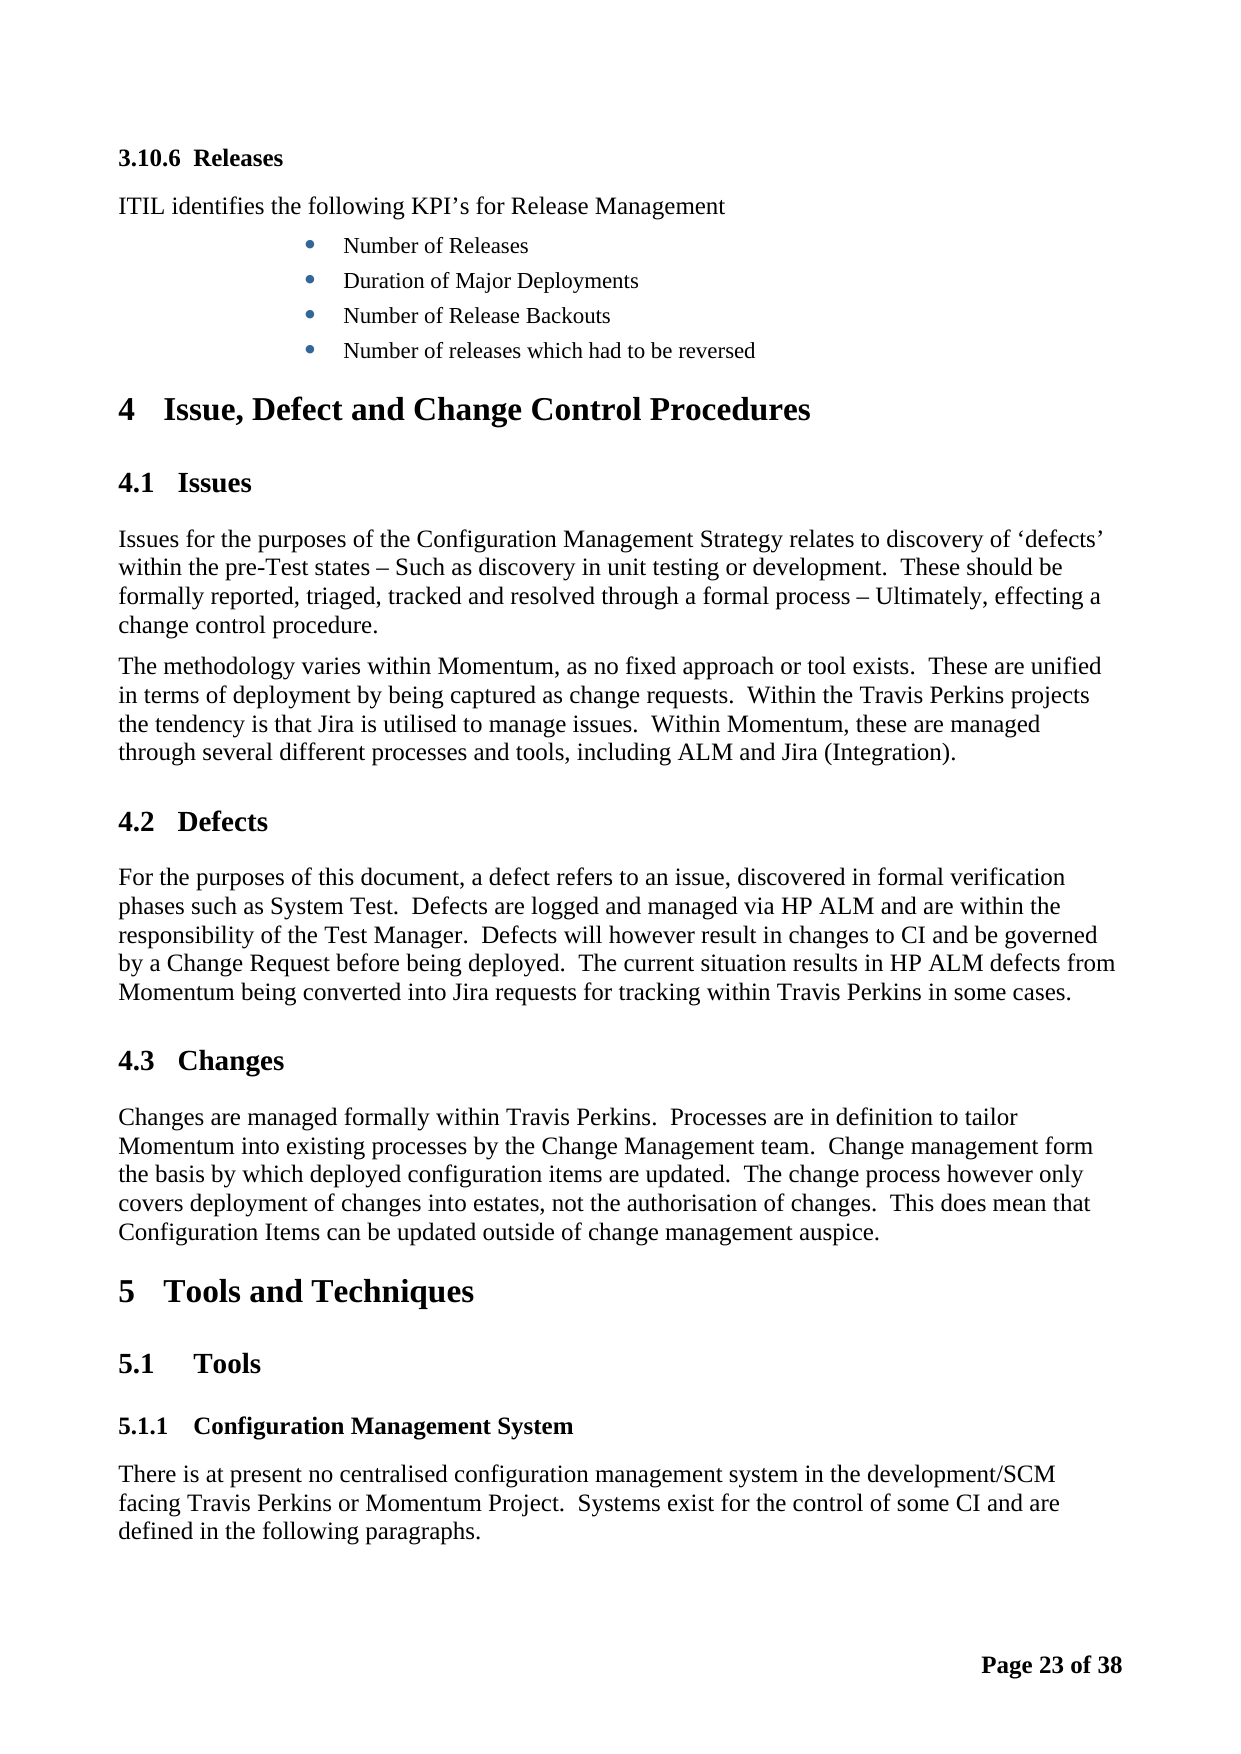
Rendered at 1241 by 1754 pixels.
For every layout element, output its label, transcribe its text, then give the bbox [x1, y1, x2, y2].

subtitle Tools and Techniques [118, 1271, 1122, 1309]
text There is at present no centralised configuration management system in the development/SCM facing Travis Perkins or Momentum Project. Systems exist for the control of some CI and are defined in the following paragraphs. [118, 1459, 1122, 1545]
text Number of releases which had to be reversed [306, 338, 1122, 364]
text The methodology varies within Momentum, as no fixed approach or tool exists. These are unified in terms of deployment by being captured as change requests. Within the Travis Perkins projects the tendency is that Jira is utilised to manage issues. Within Momentum, these are managed through several different processes and tools, including ALM and Jira (Integration). [118, 651, 1122, 766]
text Issues for the purposes of the Configuration Management Strategy relates to discovery of ‘defects’ within the pre-Test states – Such as discovery in unit testing or development. These should be formally reported, triaged, tracked and resolved through a formal process – Ultimately, effecting a change control procedure. [118, 524, 1122, 639]
subtitle Defects [118, 804, 1122, 837]
subtitle Tools [118, 1347, 1122, 1380]
subtitle Issue, Defect and Change Control Procedures [118, 389, 1122, 428]
text For the purposes of this document, a defect refers to an issue, discovered in formal verification phases such as System Test. Defects are logged and managed via HP ALM and are within the responsibility of the Test Manager. Defects will however result in changes to CI and be governed by a Change Request before being deployed. The current situation results in HP ALM defects from Momentum being converted into Jira requests for tracking within Travis Perkins in some cases. [118, 862, 1122, 1006]
subtitle Changes [118, 1043, 1122, 1077]
text Number of Releases [306, 232, 1122, 259]
text ITIL identifies the following KPI’s for Release Management [118, 191, 1122, 220]
text Number of Release Backouts [306, 302, 1122, 329]
subtitle Releases [118, 143, 1122, 172]
subtitle Issues [118, 465, 1122, 499]
text Duration of Major Deployments [306, 267, 1122, 294]
text Changes are managed formally within Travis Perkins. Processes are in definition to tailor Momentum into existing processes by the Change Management team. Change management form the basis by which deployed configuration items are updated. The change process however only covers deployment of changes into estates, not the authorisation of changes. This does mean that Configuration Items can be updated outside of change management auspice. [118, 1102, 1122, 1246]
subtitle Configuration Management System [118, 1411, 1122, 1440]
